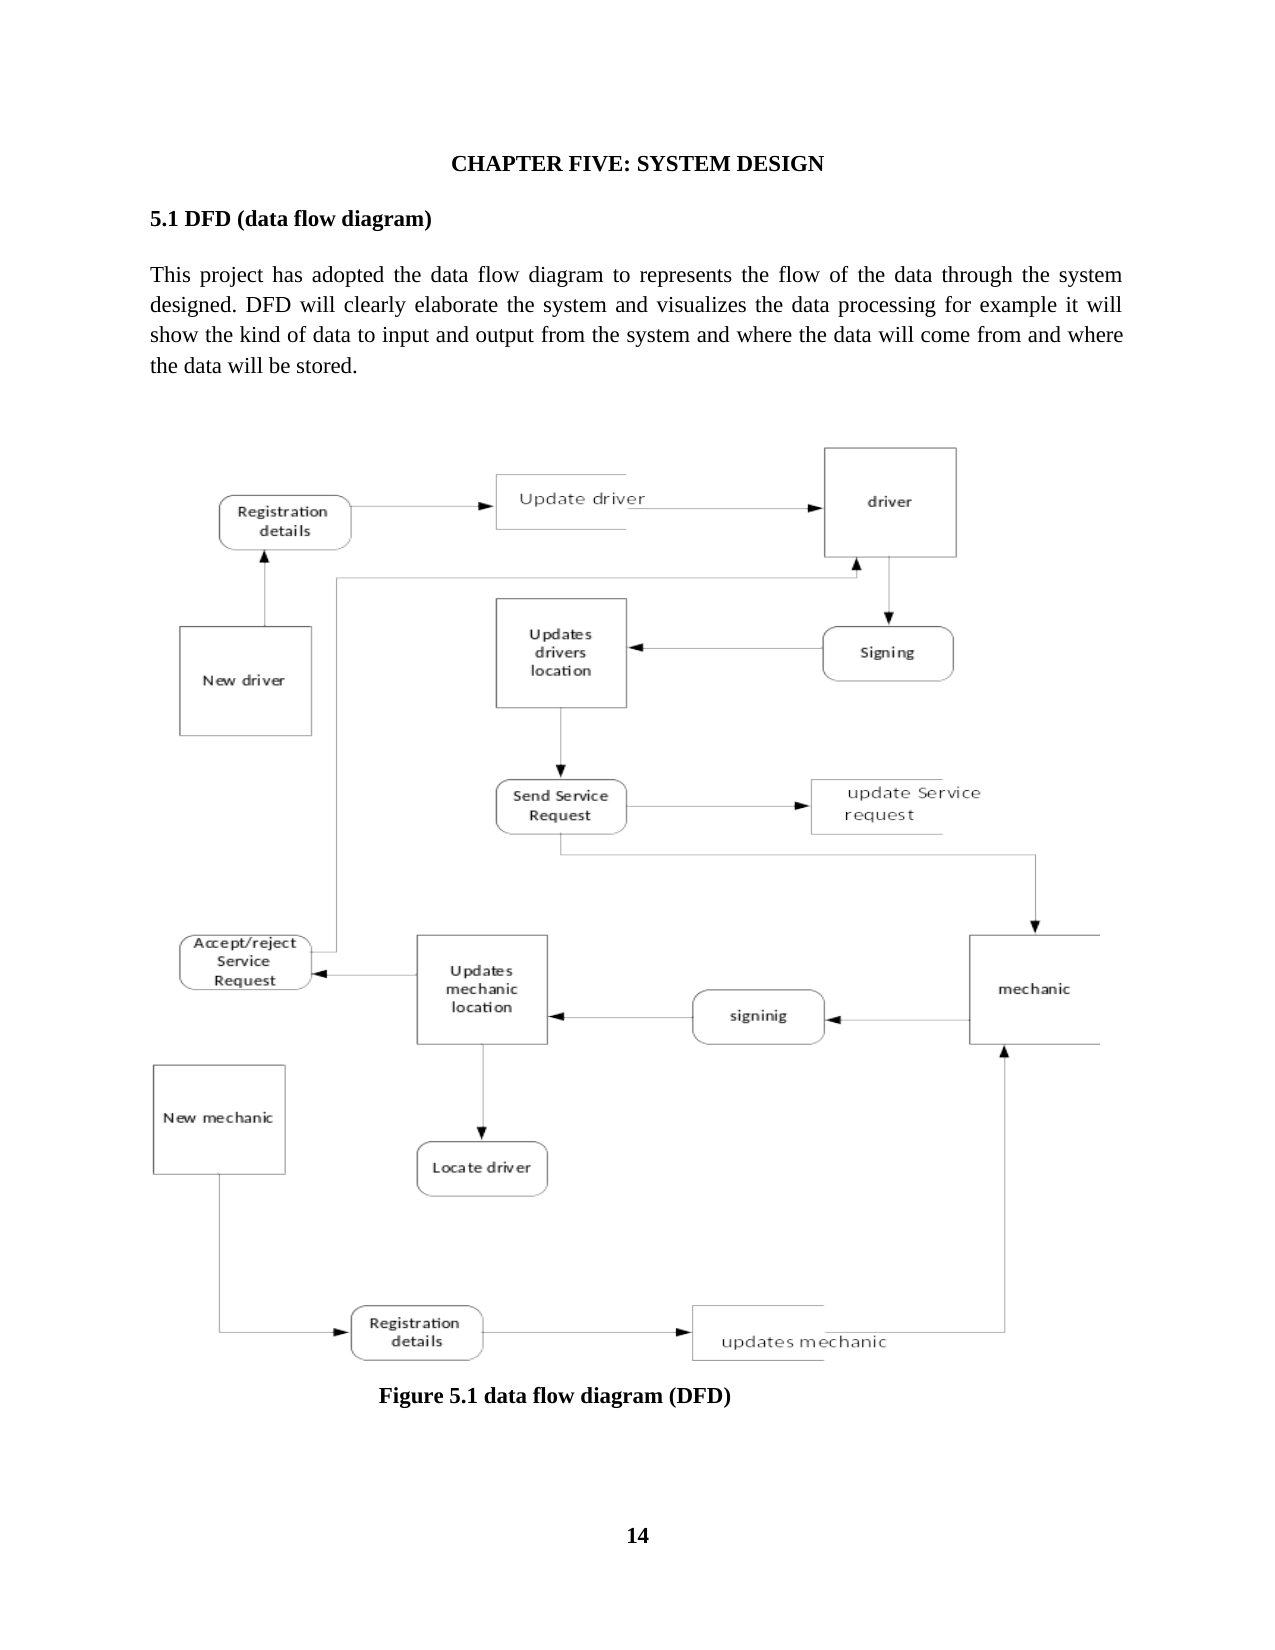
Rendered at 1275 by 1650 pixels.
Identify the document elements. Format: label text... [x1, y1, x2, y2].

text This project has adopted the data flow diagram to represents the flow of the data through the system designed. DFD will clearly elaborate the system and visualizes the data processing for example it will show the kind of data to input and output from the system and where the data will come from and where the data will be stored. [150, 261, 1125, 378]
subtitle CHAPTER FIVE: SYSTEM DESIGN [150, 150, 1125, 176]
text Figure 5.1 data flow diagram (DFD) [150, 1382, 1125, 1408]
subtitle 5.1 DFD (data flow diagram) [150, 206, 1125, 232]
